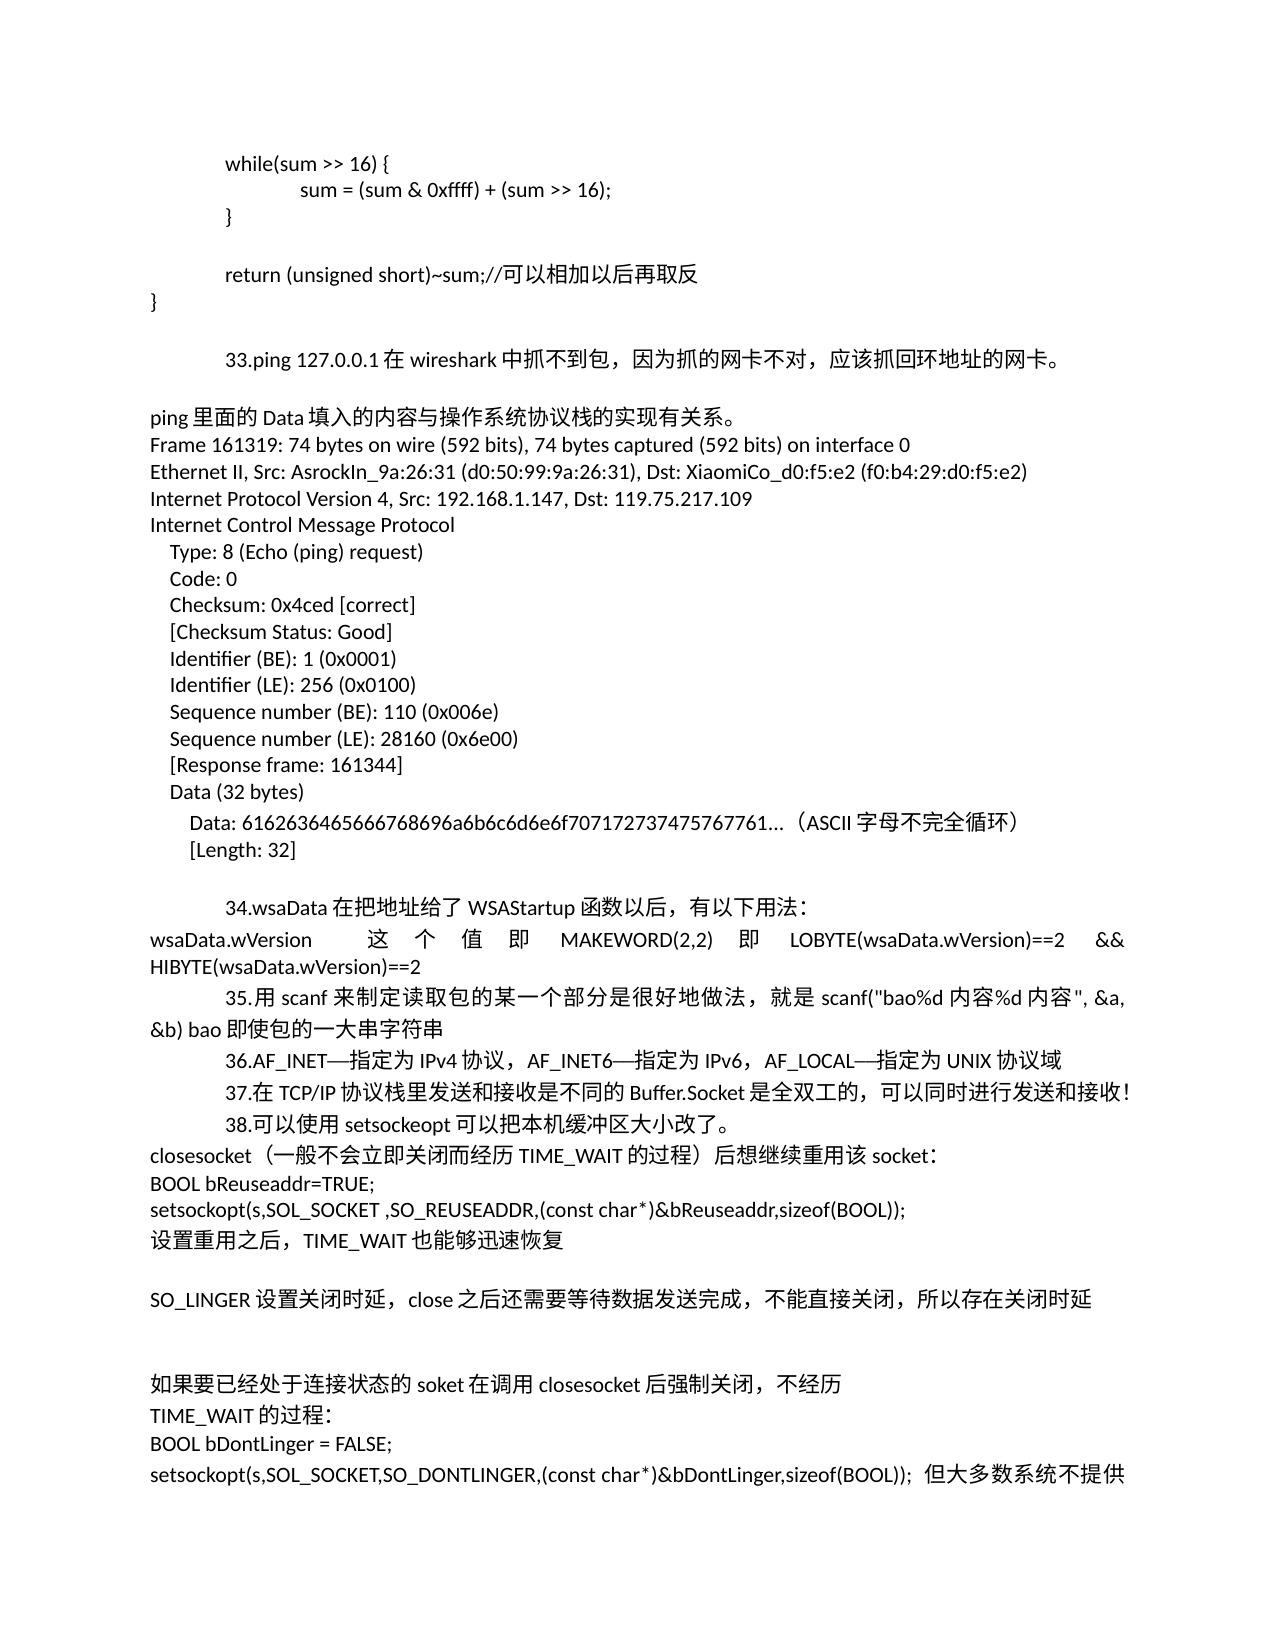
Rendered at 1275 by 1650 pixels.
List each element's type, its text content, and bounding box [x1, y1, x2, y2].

text 37.在TCP/IP协议栈里发送和接收是不同的Buffer.Socket是全双工的，可以同时进行发送和接收！ [150, 1075, 1125, 1107]
text Internet Control Message Protocol [150, 512, 1125, 538]
text closesocket（一般不会立即关闭而经历TIME_WAIT的过程）后想继续重用该socket： [150, 1138, 1125, 1170]
text } [150, 288, 1125, 315]
text setsockopt(s,SOL_SOCKET ,SO_REUSEADDR,(const char*)&bReuseaddr,sizeof(BOOL)); [150, 1197, 1125, 1223]
text Identifier (LE): 256 (0x0100) [150, 672, 1125, 698]
text Code: 0 [150, 565, 1125, 592]
text Internet Protocol Version 4, Src: 192.168.1.147, Dst: 119.75.217.109 [150, 485, 1125, 512]
text Ethernet II, Src: AsrockIn_9a:26:31 (d0:50:99:9a:26:31), Dst: XiaomiCo_d0:f5:e2 (f0:b4:29:d0:f5:e2) [150, 458, 1125, 485]
text wsaData.wVersion 这个值即MAKEWORD(2,2)即LOBYTE(wsaData.wVersion)==2 && HIBYTE(wsaData.wVersion)==2 [150, 922, 1125, 980]
text BOOL bReuseaddr=TRUE; [150, 1170, 1125, 1197]
text Sequence number (BE): 110 (0x006e) [150, 698, 1125, 725]
text 如果要已经处于连接状态的soket在调用closesocket后强制关闭，不经历 [150, 1367, 1125, 1398]
text 33.ping 127.0.0.1在wireshark中抓不到包，因为抓的网卡不对，应该抓回环地址的网卡。 [150, 342, 1125, 373]
text [Length: 32] [150, 837, 1125, 863]
text setsockopt(s,SOL_SOCKET,SO_DONTLINGER,(const char*)&bDontLinger,sizeof(BOOL)); 但大多数系统不提供SO_DONTLINGER [150, 1457, 1125, 1488]
text Data (32 bytes) [150, 778, 1125, 805]
text [Response frame: 161344] [150, 752, 1125, 778]
text ping里面的Data填入的内容与操作系统协议栈的实现有关系。 [150, 400, 1125, 432]
text 36.AF_INET──指定为IPv4协议，AF_INET6──指定为IPv6，AF_LOCAL──指定为UNIX 协议域 [150, 1043, 1125, 1075]
text sum = (sum & 0xffff) + (sum >> 16); [150, 177, 1125, 203]
text Frame 161319: 74 bytes on wire (592 bits), 74 bytes captured (592 bits) on interface 0 [150, 432, 1125, 458]
text Type: 8 (Echo (ping) request) [150, 538, 1125, 565]
text Identifier (BE): 1 (0x0001) [150, 645, 1125, 672]
text 设置重用之后，TIME_WAIT也能够迅速恢复 [150, 1223, 1125, 1255]
text 35.用scanf来制定读取包的某一个部分是很好地做法，就是scanf("bao%d内容%d内容", &a, &b) bao即使包的一大串字符串 [150, 980, 1125, 1043]
text Sequence number (LE): 28160 (0x6e00) [150, 725, 1125, 752]
text } [150, 203, 1125, 230]
text TIME_WAIT的过程： [150, 1398, 1125, 1430]
text 38.可以使用setsockeopt可以把本机缓冲区大小改了。 [150, 1107, 1125, 1138]
text 34.wsaData在把地址给了WSAStartup函数以后，有以下用法： [150, 890, 1125, 922]
text BOOL bDontLinger = FALSE; [150, 1430, 1125, 1457]
text return (unsigned short)~sum;//可以相加以后再取反 [150, 257, 1125, 288]
text while(sum >> 16) { [150, 150, 1125, 177]
text Data: 6162636465666768696a6b6c6d6e6f707172737475767761...（ASCII字母不完全循环） [150, 805, 1125, 837]
text SO_LINGER设置关闭时延，close之后还需要等待数据发送完成，不能直接关闭，所以存在关闭时延 [150, 1282, 1125, 1313]
text Checksum: 0x4ced [correct] [150, 592, 1125, 618]
text [Checksum Status: Good] [150, 618, 1125, 645]
